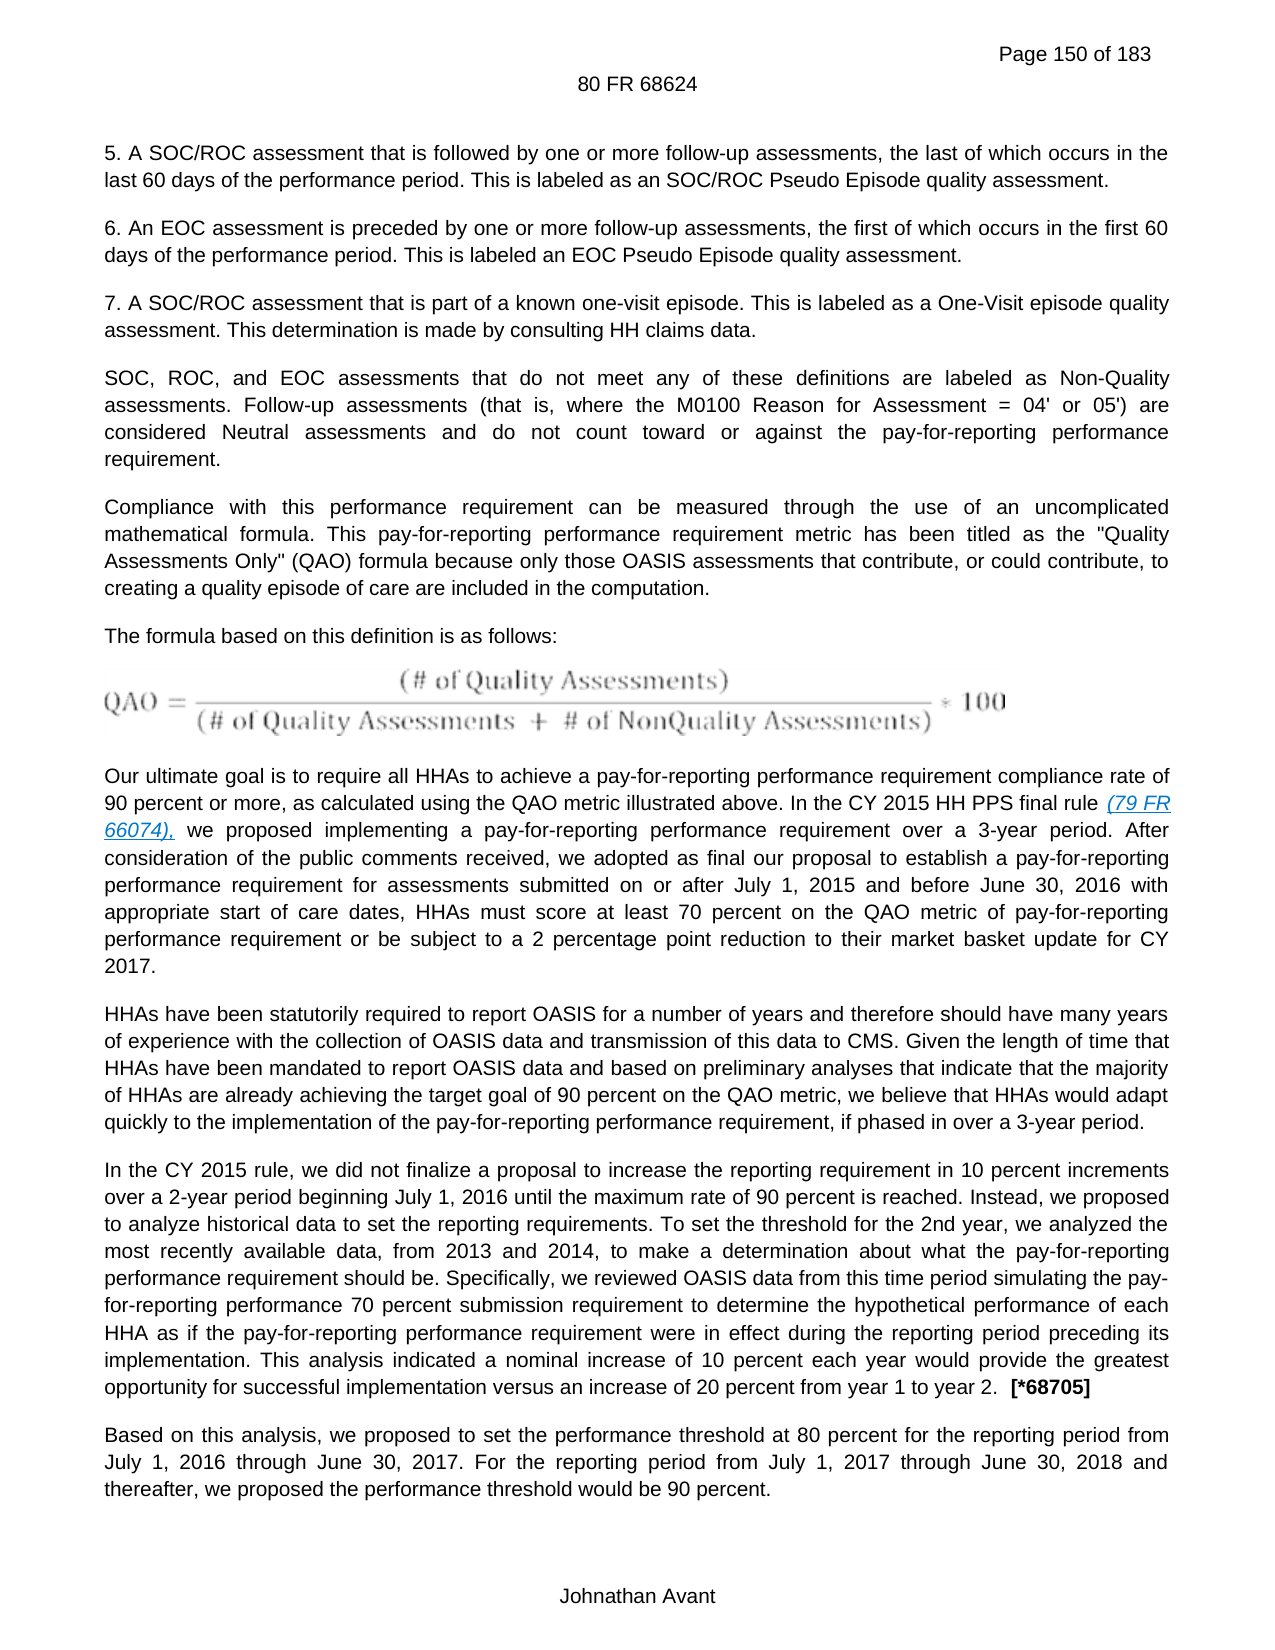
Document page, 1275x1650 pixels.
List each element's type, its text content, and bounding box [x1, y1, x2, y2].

text In the CY 2015 rule, we did not finalize a proposal to increase the reporting requirement in 10 percent increments over a 2-year period beginning July 1, 2016 until the maximum rate of 90 percent is reached. Instead, we proposed to analyze historical data to set the reporting requirements. To set the threshold for the 2nd year, we analyzed the most recently available data, from 2013 and 2014, to make a determination about what the pay-for-reporting performance requirement should be. Specifically, we reviewed OASIS data from this time period simulating the pay-for-reporting performance 70 percent submission requirement to determine the hypothetical performance of each HHA as if the pay-for-reporting performance requirement were in effect during the reporting period preceding its implementation. This analysis indicated a nominal increase of 10 percent each year would provide the greatest opportunity for successful implementation versus an increase of 20 percent from year 1 to year 2. [*68705] [104, 1155, 1171, 1398]
picture [104, 668, 1005, 736]
text HHAs have been statutorily required to report OASIS for a number of years and therefore should have many years of experience with the collection of OASIS data and transmission of this data to CMS. Given the length of time that HHAs have been mandated to report OASIS data and based on preliminary analyses that indicate that the majority of HHAs are already achieving the target goal of 90 percent on the QAO metric, we believe that HHAs would adapt quickly to the implementation of the pay-for-reporting performance requirement, if phased in over a 3-year period. [104, 998, 1171, 1134]
text The formula based on this definition is as follows: [104, 621, 1171, 648]
text 6. An EOC assessment is preceded by one or more follow-up assessments, the first of which occurs in the first 60 days of the performance period. This is labeled an EOC Pseudo Episode quality assessment. [104, 212, 1171, 267]
text SOC, ROC, and EOC assessments that do not meet any of these definitions are labeled as Non-Quality assessments. Follow-up assessments (that is, where the M0100 Reason for Assessment = 04' or 05') are considered Neutral assessments and do not count toward or against the pay-for-reporting performance requirement. [104, 362, 1171, 471]
text Compliance with this performance requirement can be measured through the use of an uncomplicated mathematical formula. This pay-for-reporting performance requirement metric has been titled as the "Quality Assessments Only" (QAO) formula because only those OASIS assessments that contribute, or could contribute, to creating a quality episode of care are included in the computation. [104, 492, 1171, 600]
text Our ultimate goal is to require all HHAs to achieve a pay-for-reporting performance requirement compliance rate of 90 percent or more, as calculated using the QAO metric illustrated above. In the CY 2015 HH PPS final rule (79 FR 66074), we proposed implementing a pay-for-reporting performance requirement over a 3-year period. After consideration of the public comments received, we adopted as final our proposal to establish a pay-for-reporting performance requirement for assessments submitted on or after July 1, 2015 and before June 30, 2016 with appropriate start of care dates, HHAs must score at least 70 percent on the QAO metric of pay-for-reporting performance requirement or be subject to a 2 percentage point reduction to their market basket update for CY 2017. [104, 761, 1171, 978]
text 5. A SOC/ROC assessment that is followed by one or more follow-up assessments, the last of which occurs in the last 60 days of the performance period. This is labeled as an SOC/ROC Pseudo Episode quality assessment. [104, 137, 1171, 192]
text 7. A SOC/ROC assessment that is part of a known one-visit episode. This is labeled as a One-Visit episode quality assessment. This determination is made by consulting HH claims data. [104, 287, 1171, 342]
text Based on this analysis, we proposed to set the performance threshold at 80 percent for the reporting period from July 1, 2016 through June 30, 2017. For the reporting period from July 1, 2017 through June 30, 2018 and thereafter, we proposed the performance threshold would be 90 percent. [104, 1419, 1171, 1501]
